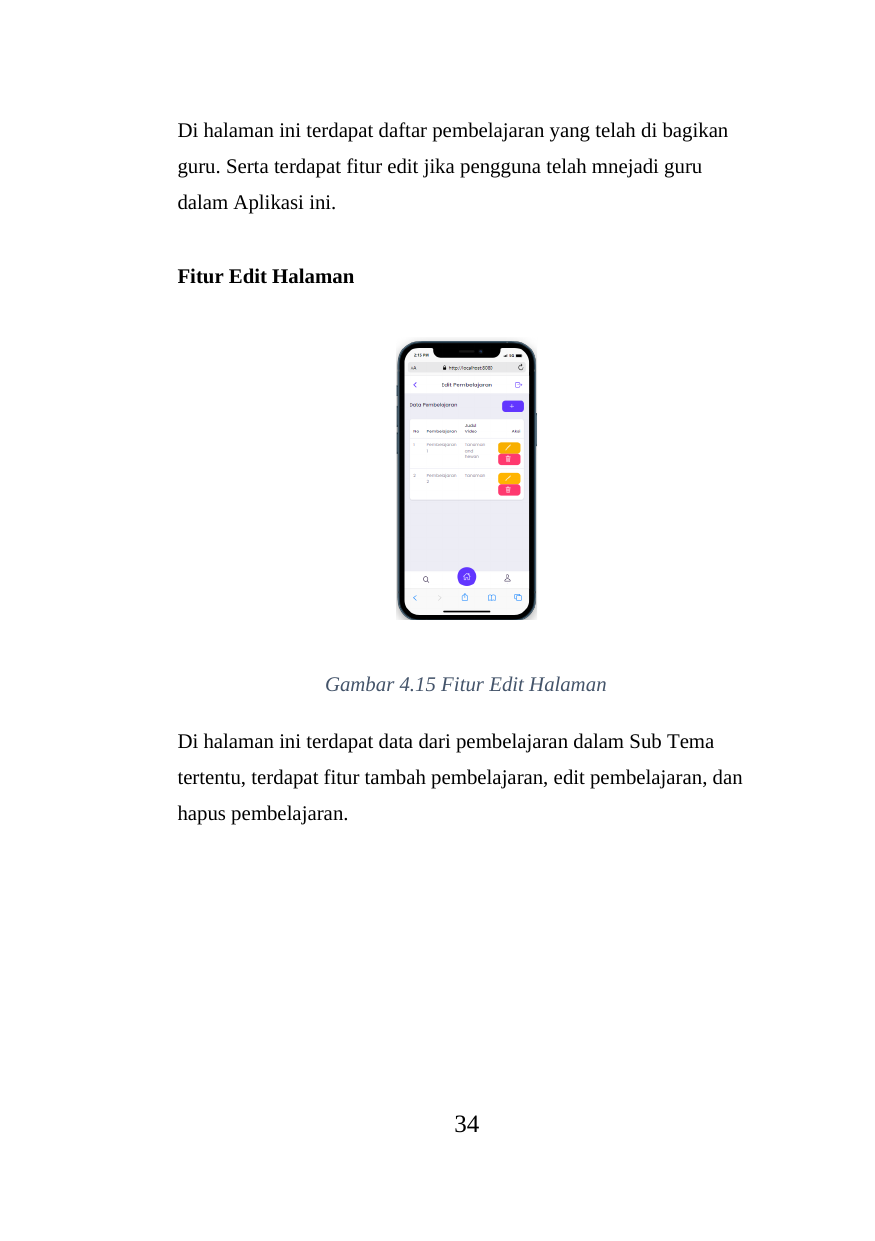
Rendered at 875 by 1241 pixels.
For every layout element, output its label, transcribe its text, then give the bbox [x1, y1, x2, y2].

text Di halaman ini terdapat data dari pembelajaran dalam Sub Tema tertentu, terdapat fitur tambah pembelajaran, edit pembelajaran, dan hapus pembelajaran. [177, 728, 756, 825]
text Fitur Edit Halaman [177, 264, 756, 288]
text Gambar 4.15 Fitur Edit Halaman [177, 672, 756, 696]
text Di halaman ini terdapat daftar pembelajaran yang telah di bagikan guru. Serta terdapat fitur edit jika pengguna telah mnejadi guru dalam Aplikasi ini. [177, 118, 756, 214]
picture [396, 337, 538, 620]
